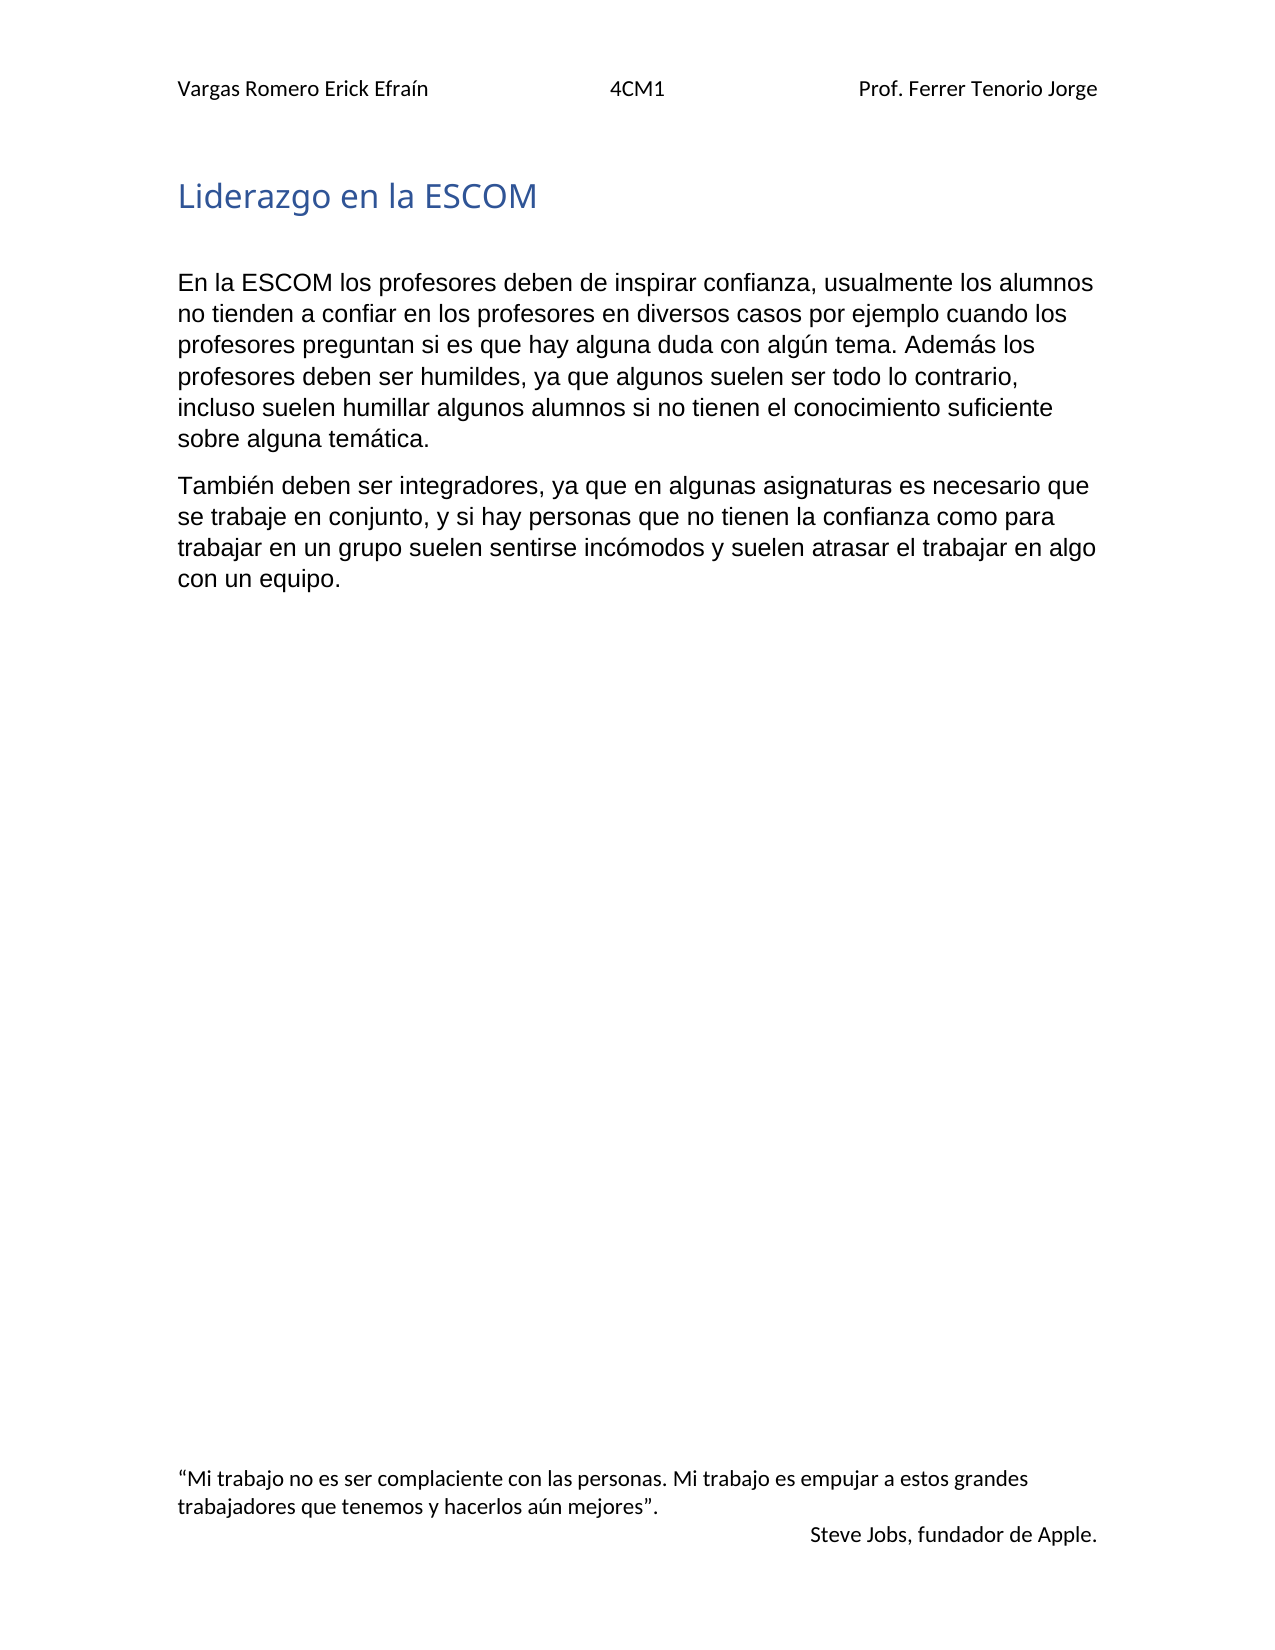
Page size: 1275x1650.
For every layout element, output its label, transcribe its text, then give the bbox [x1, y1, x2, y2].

text En la ESCOM los profesores deben de inspirar confianza, usualmente los alumnos no tienden a confiar en los profesores en diversos casos por ejemplo cuando los profesores preguntan si es que hay alguna duda con algún tema. Además los profesores deben ser humildes, ya que algunos suelen ser todo lo contrario, incluso suelen humillar algunos alumnos si no tienen el conocimiento suficiente sobre alguna temática. [177, 268, 1098, 452]
text También deben ser integradores, ya que en algunas asignaturas es necesario que se trabaje en conjunto, y si hay personas que no tienen la confianza como para trabajar en un grupo suelen sentirse incómodos y suelen atrasar el trabajar en algo con un equipo. [177, 471, 1098, 593]
subtitle Liderazgo en la ESCOM [177, 173, 1098, 218]
